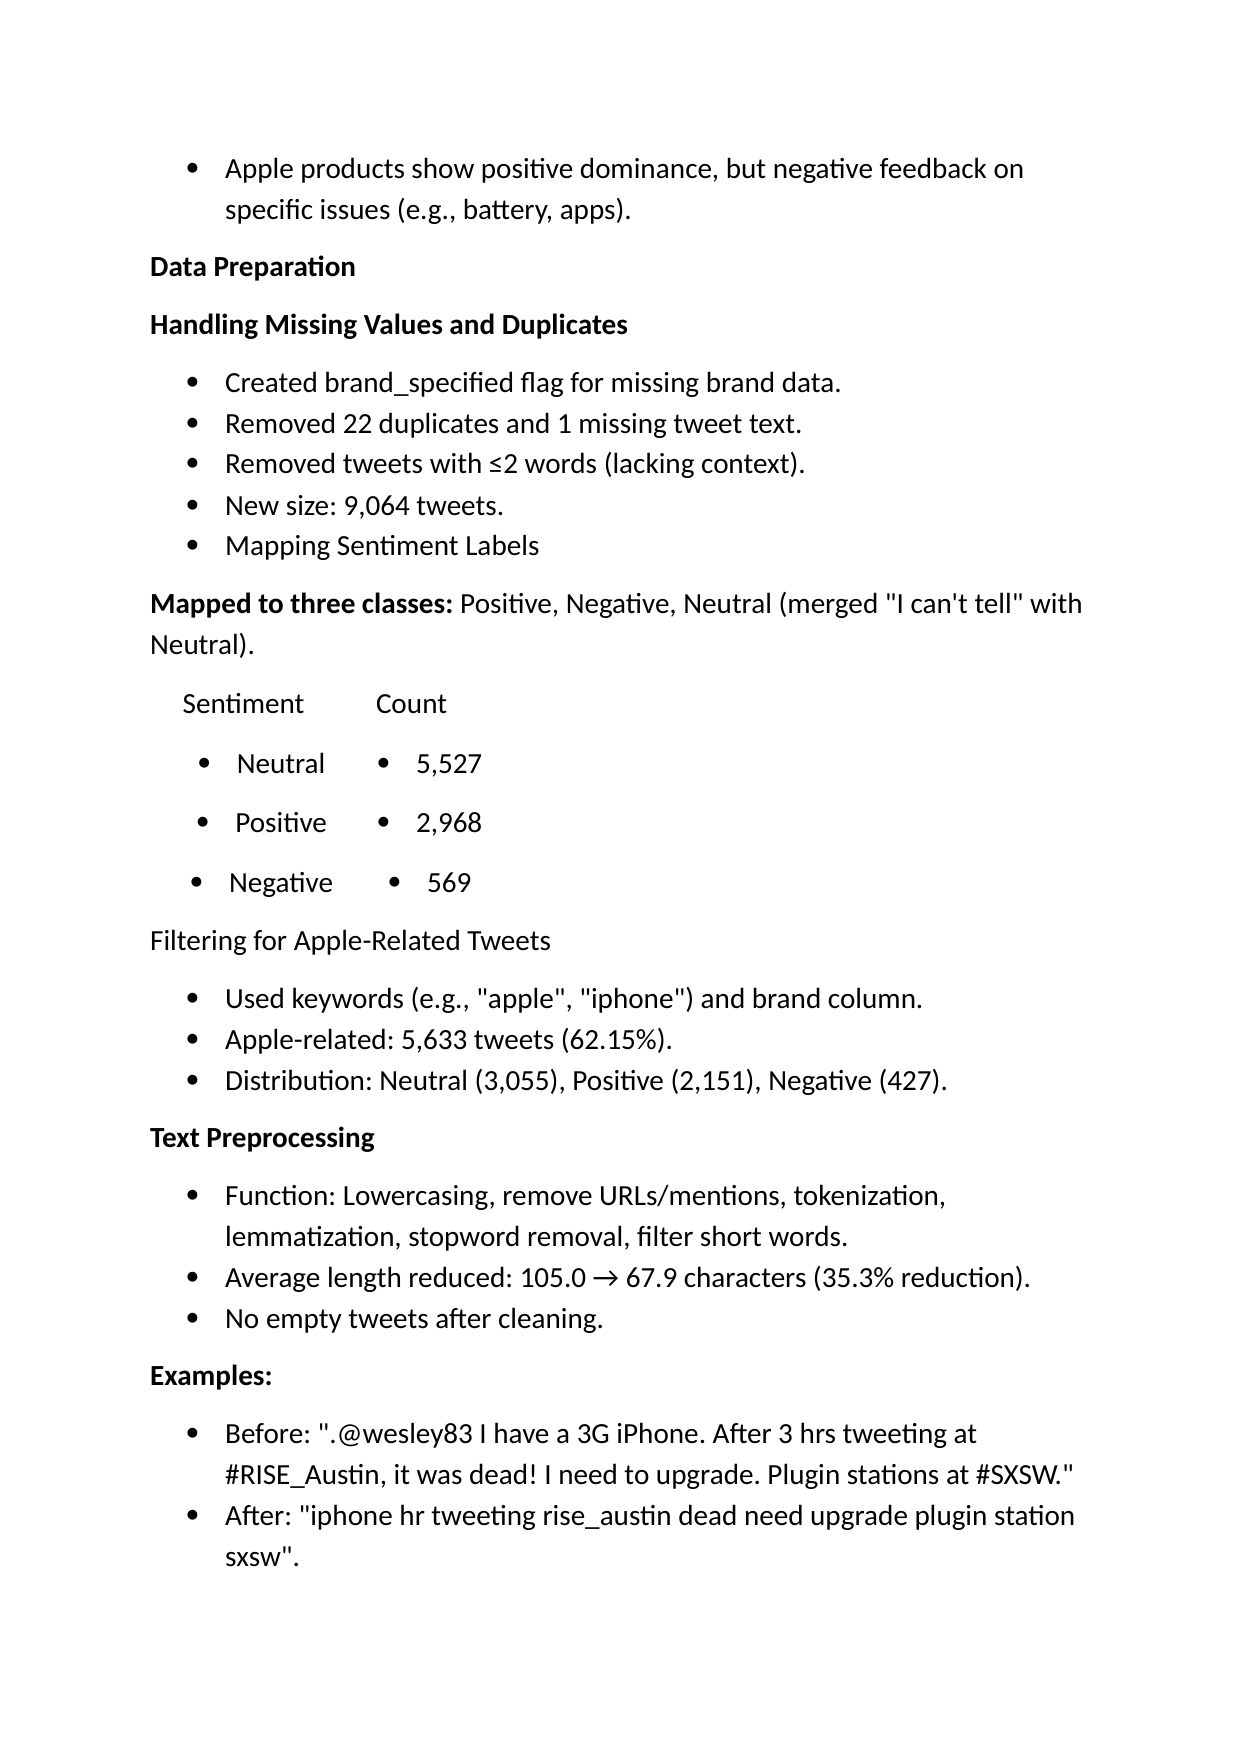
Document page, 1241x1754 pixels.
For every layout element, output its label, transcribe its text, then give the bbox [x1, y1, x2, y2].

table_cell Positive [150, 803, 337, 863]
list Function: Lowercasing, remove URLs/mentions, tokenization, lemmatization, stopword removal, filter short words. [187, 1177, 1090, 1254]
list Distribution: Neutral (3,055), Positive (2,151), Negative (427). [187, 1062, 1090, 1097]
table_cell 5,527 [337, 743, 486, 803]
text Mapped to three classes: Positive, Negative, Neutral (merged "I can't tell" with Neutral). [150, 585, 1090, 662]
table_header Sentiment [150, 684, 337, 743]
text Examples: [150, 1357, 1090, 1393]
list Before: ".@wesley83 I have a 3G iPhone. After 3 hrs tweeting at #RISE_Austin, it was dead! I need to upgrade. Plugin stations at #SXSW." [187, 1415, 1090, 1492]
list Mapping Sentiment Labels [187, 527, 1090, 563]
table_cell 569 [337, 863, 486, 922]
table_cell Negative [150, 863, 337, 922]
text Filtering for Apple-Related Tweets [150, 922, 1090, 958]
text Text Preprocessing [150, 1119, 1090, 1155]
table_cell Neutral [150, 743, 337, 803]
list After: "iphone hr tweeting rise_austin dead need upgrade plugin station sxsw". [187, 1497, 1090, 1573]
table_cell 2,968 [337, 803, 486, 863]
text Data Preparation [150, 248, 1090, 284]
list Average length reduced: 105.0 → 67.9 characters (35.3% reduction). [187, 1259, 1090, 1294]
list Created brand_specified flag for missing brand data. [187, 364, 1090, 399]
list Removed 22 duplicates and 1 missing tweet text. [187, 405, 1090, 440]
list Apple-related: 5,633 tweets (62.15%). [187, 1021, 1090, 1057]
table_header Count [337, 684, 486, 743]
list Removed tweets with ≤2 words (lacking context). [187, 446, 1090, 481]
list No empty tweets after cleaning. [187, 1300, 1090, 1336]
text Handling Missing Values and Duplicates [150, 306, 1090, 342]
list Used keywords (e.g., "apple", "iphone") and brand column. [187, 980, 1090, 1016]
list Apple products show positive dominance, but negative feedback on specific issues (e.g., battery, apps). [187, 150, 1090, 227]
list New size: 9,064 tweets. [187, 487, 1090, 522]
